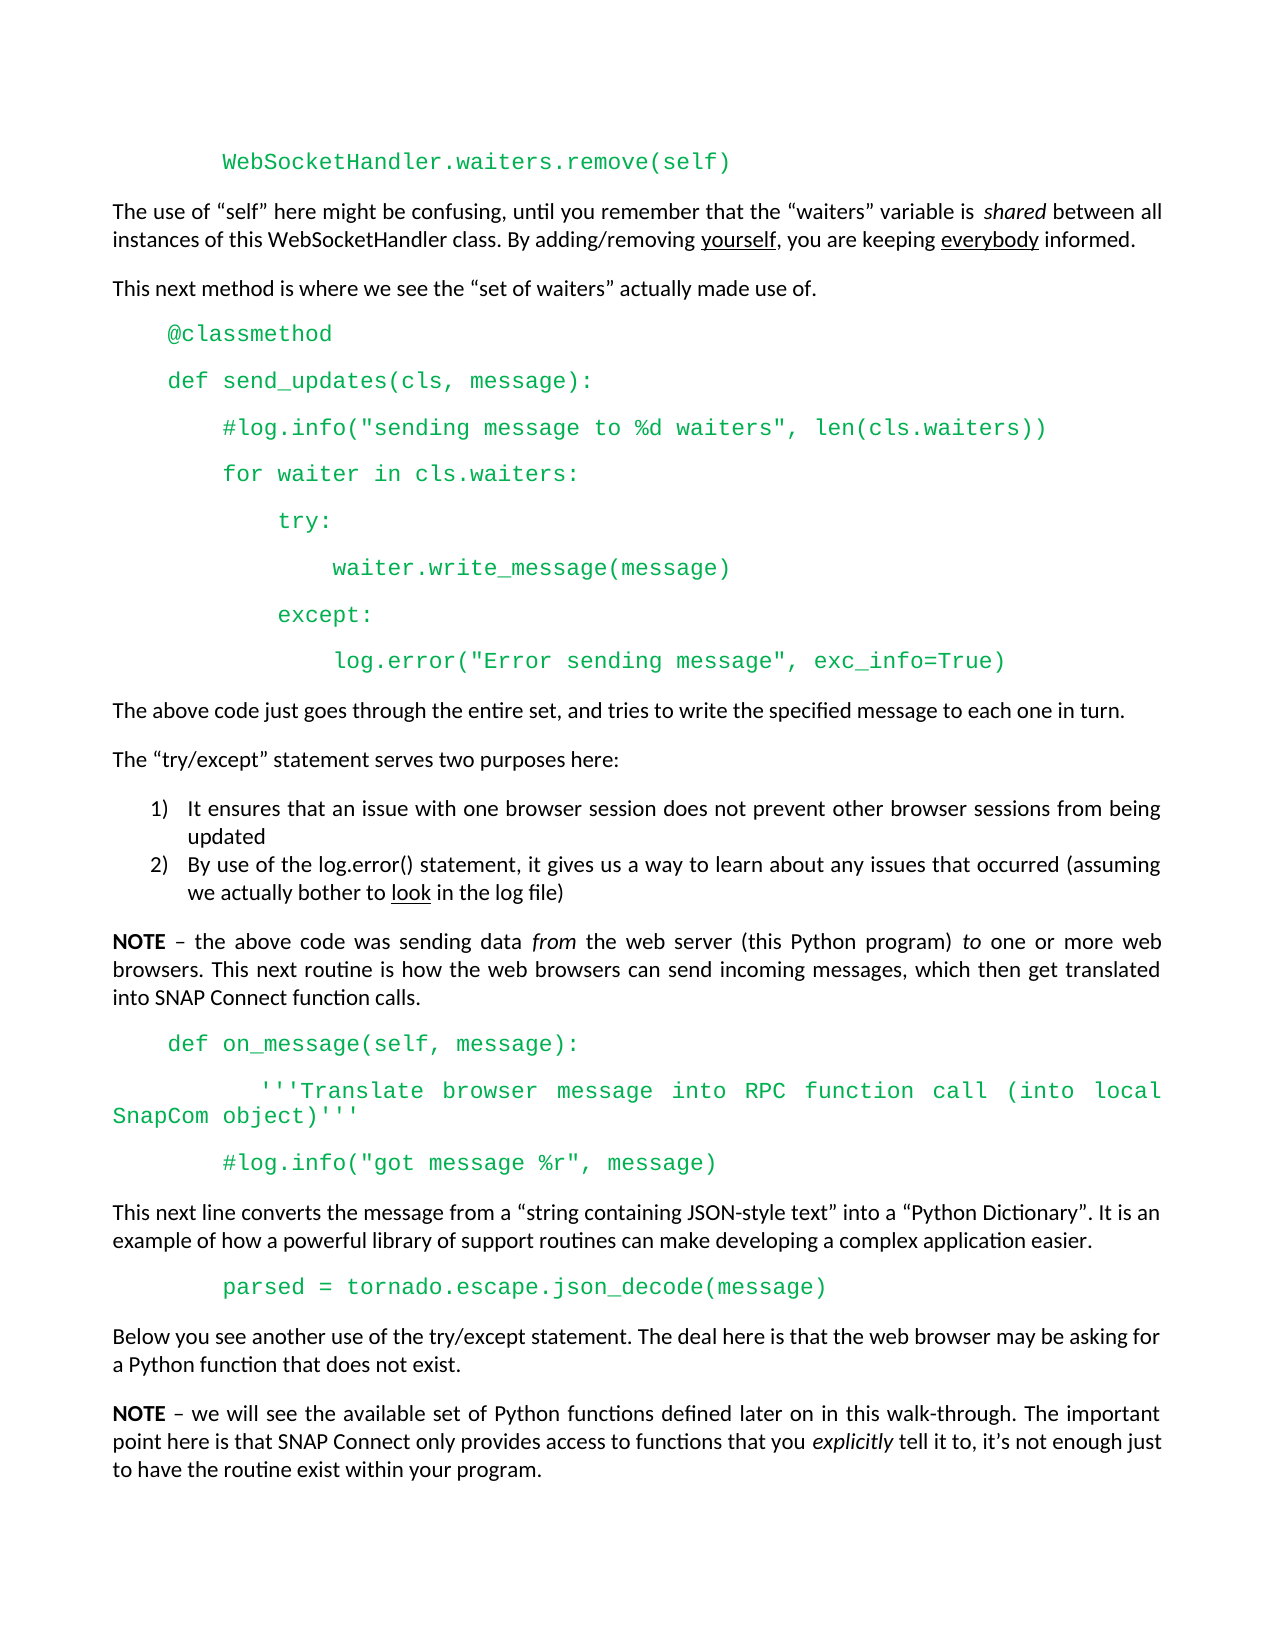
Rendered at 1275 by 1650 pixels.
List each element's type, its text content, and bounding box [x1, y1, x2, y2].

text waiter.write_message(message) [112, 556, 1162, 582]
list By use of the log.error() statement, it gives us a way to learn about any issues that occurred (assuming we actually bother to look in the log file) [150, 850, 1162, 906]
text @classmethod [112, 322, 1162, 348]
text #log.info("got message %r", message) [112, 1152, 1162, 1178]
text WebSocketHandler.waiters.remove(self) [112, 150, 1162, 176]
text def send_updates(cls, message): [112, 369, 1162, 395]
text #log.info("sending message to %d waiters", len(cls.waiters)) [112, 416, 1162, 442]
text parsed = tornado.escape.json_decode(message) [112, 1275, 1162, 1301]
text for waiter in cls.waiters: [112, 463, 1162, 489]
text try: [112, 509, 1162, 536]
text The use of “self” here might be confusing, until you remember that the “waiters” variable is shared between all instances of this WebSocketHandler class. By adding/removing yourself, you are keeping everybody informed. [112, 197, 1162, 253]
text NOTE – the above code was sending data from the web server (this Python program) to one or more web browsers. This next routine is how the web browsers can send incoming messages, which then get translated into SNAP Connect function calls. [112, 927, 1162, 1011]
text '''Translate browser message into RPC function call (into local SnapCom object)''' [112, 1079, 1162, 1131]
text The above code just goes through the entire set, and tries to write the specified message to each one in turn. [112, 697, 1162, 725]
text The “try/except” statement serves two purposes here: [112, 746, 1162, 773]
text Below you see another use of the try/except statement. The deal here is that the web browser may be asking for a Python function that does not exist. [112, 1322, 1162, 1378]
list It ensures that an issue with one browser session does not prevent other browser sessions from being updated [150, 794, 1162, 850]
text except: [112, 603, 1162, 629]
text NOTE – we will see the available set of Python functions defined later on in this walk-through. The important point here is that SNAP Connect only provides access to functions that you explicitly tell it to, it’s not enough just to have the routine exist within your program. [112, 1399, 1162, 1483]
text def on_message(self, message): [112, 1032, 1162, 1058]
text log.error("Error sending message", exc_info=True) [112, 650, 1162, 676]
text This next method is where we see the “set of waiters” actually made use of. [112, 274, 1162, 302]
text This next line converts the message from a “string containing JSON-style text” into a “Python Dictionary”. It is an example of how a powerful library of support routines can make developing a complex application easier. [112, 1198, 1162, 1254]
